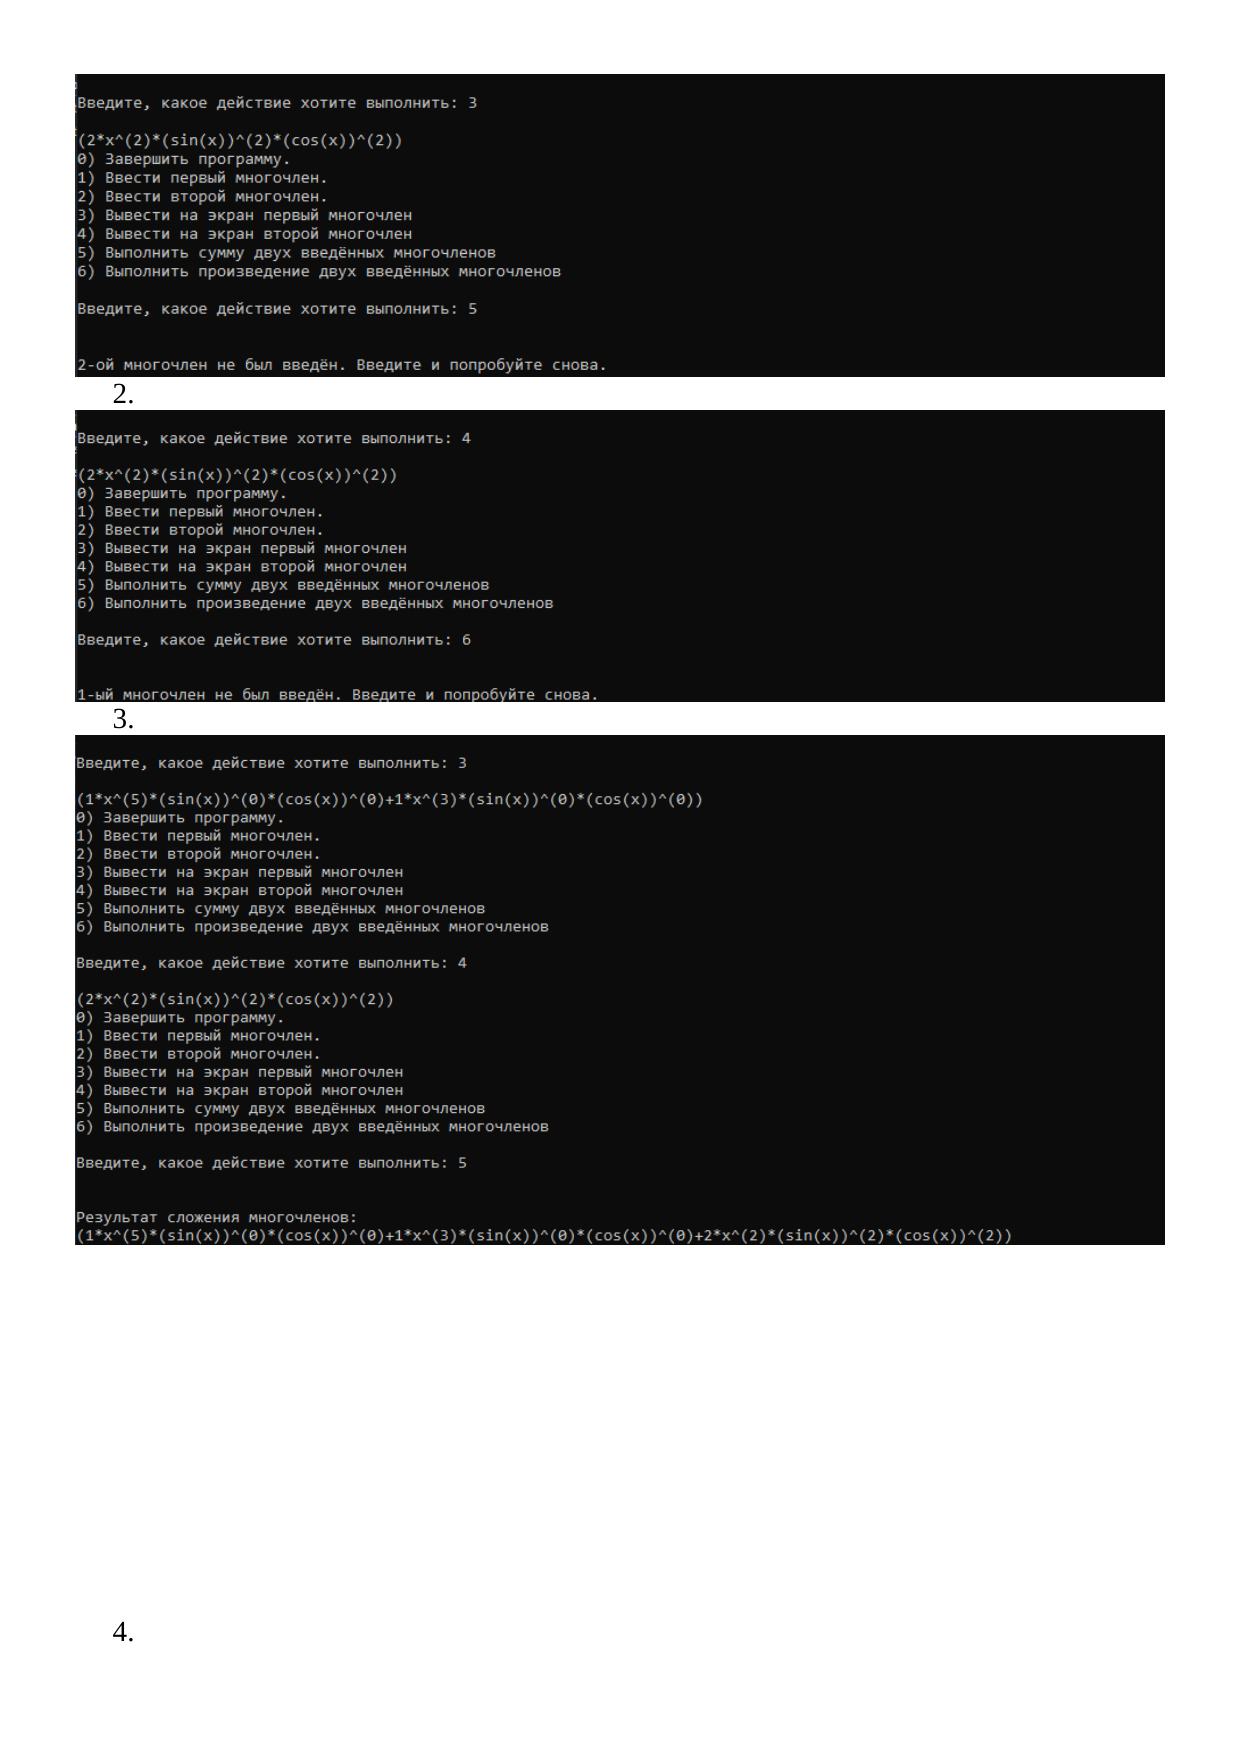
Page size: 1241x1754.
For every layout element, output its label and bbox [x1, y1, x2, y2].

picture [75, 74, 1165, 377]
picture [75, 735, 1165, 1245]
picture [75, 410, 1165, 702]
